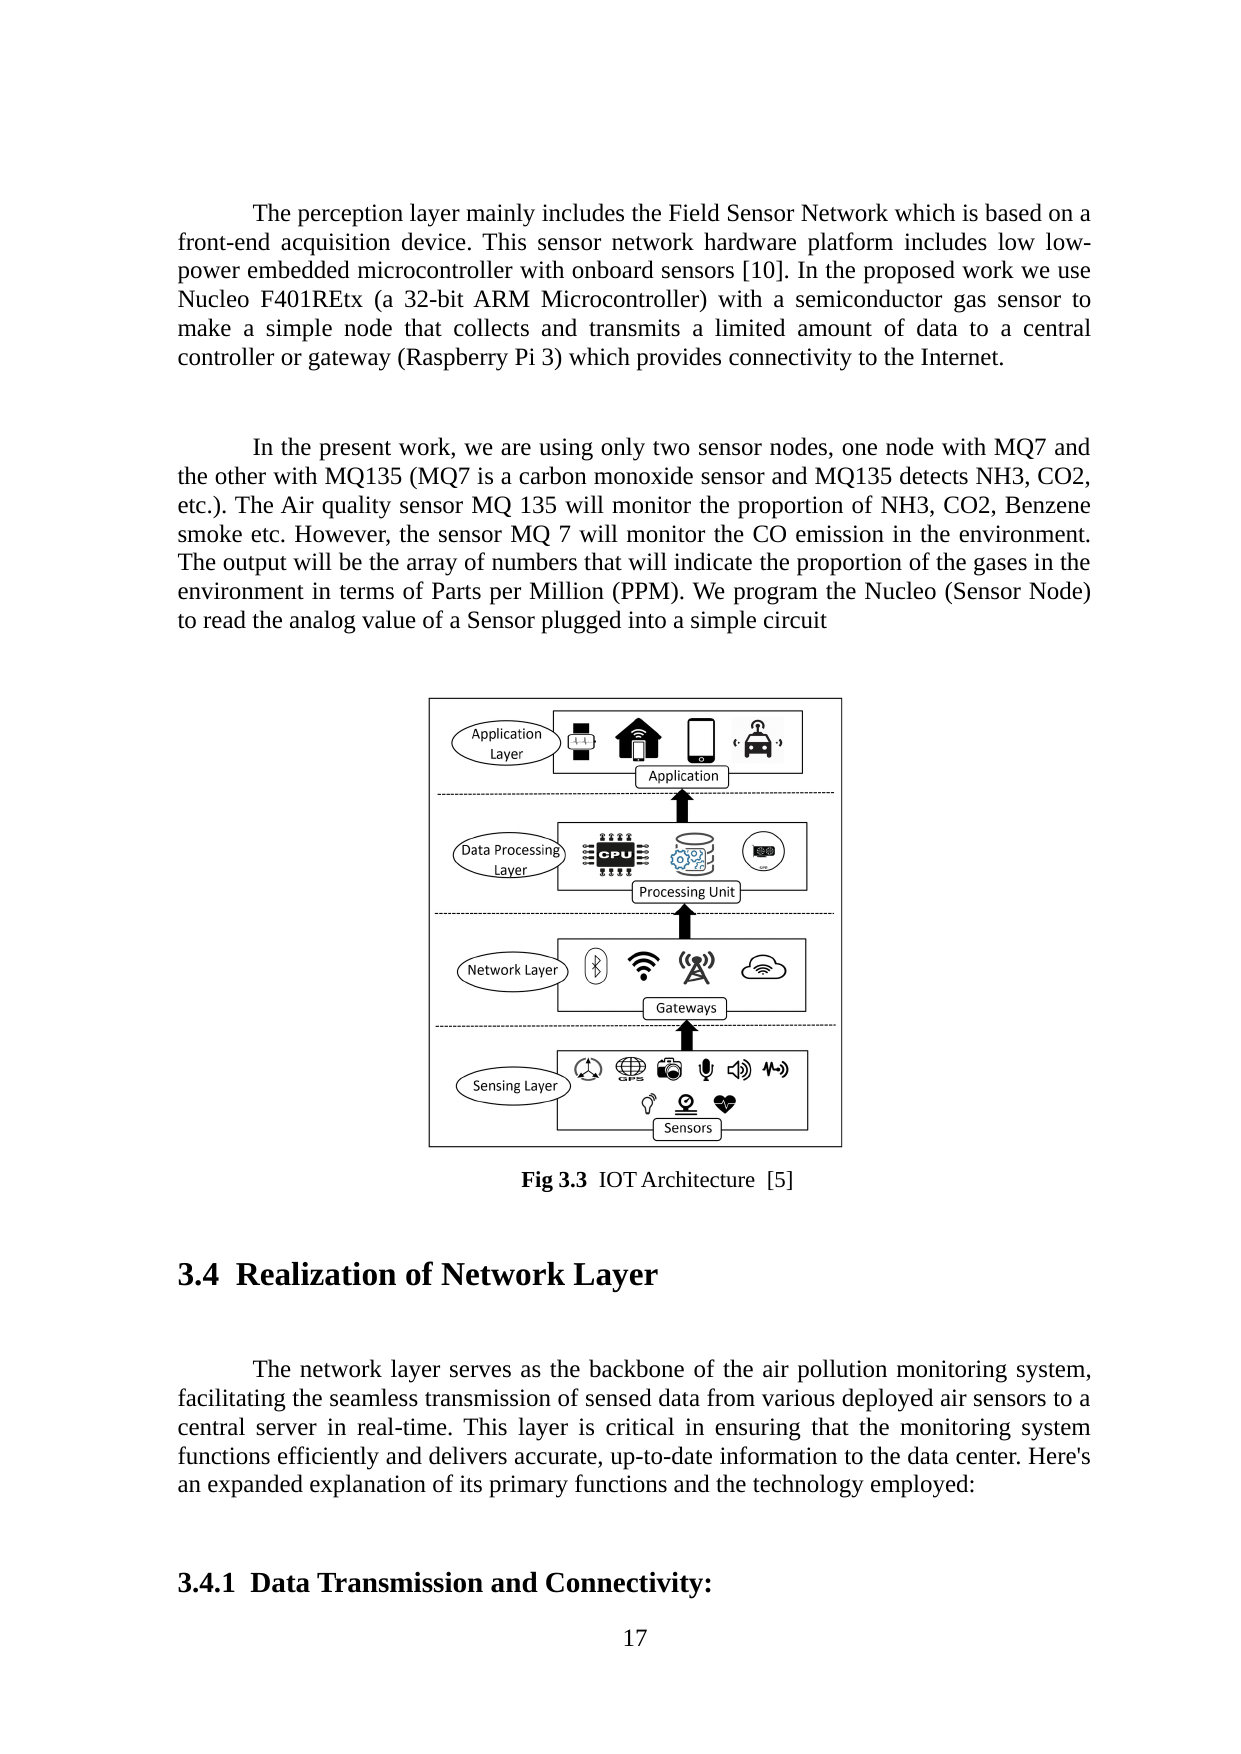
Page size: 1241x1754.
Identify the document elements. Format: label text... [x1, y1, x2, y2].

text Fig 3.3 IOT Architecture [5] [177, 1166, 1092, 1192]
text 3.4.1 Data Transmission and Connectivity: [177, 1565, 1092, 1599]
text The network layer serves as the backbone of the air pollution monitoring system, facilitating the seamless transmission of sensed data from various deployed air sensors to a central server in real-time. This layer is critical in ensuring that the monitoring system functions efficiently and delivers accurate, up-to-date information to the data center. Here's an expanded explanation of its primary functions and the technology employed: [177, 1354, 1092, 1498]
text 3.4 Realization of Network Layer [177, 1254, 1092, 1292]
text The perception layer mainly includes the Field Sensor Network which is based on a front-end acquisition device. This sensor network hardware platform includes low low-power embedded microcontroller with onboard sensors [10]. In the proposed work we use Nucleo F401REtx (a 32-bit ARM Microcontroller) with a semiconductor gas sensor to make a simple node that collects and transmits a limited amount of data to a central controller or gateway (Raspberry Pi 3) which provides connectivity to the Internet. [177, 198, 1092, 370]
picture [427, 695, 843, 1149]
text In the present work, we are using only two sensor nodes, one node with MQ7 and the other with MQ135 (MQ7 is a carbon monoxide sensor and MQ135 detects NH3, CO2, etc.). The Air quality sensor MQ 135 will monitor the proportion of NH3, CO2, Benzene smoke etc. However, the sensor MQ 7 will monitor the CO emission in the environment. The output will be the array of numbers that will indicate the proportion of the gases in the environment in terms of Parts per Million (PPM). We program the Nucleo (Sensor Node) to read the analog value of a Sensor plugged into a simple circuit [177, 432, 1092, 634]
